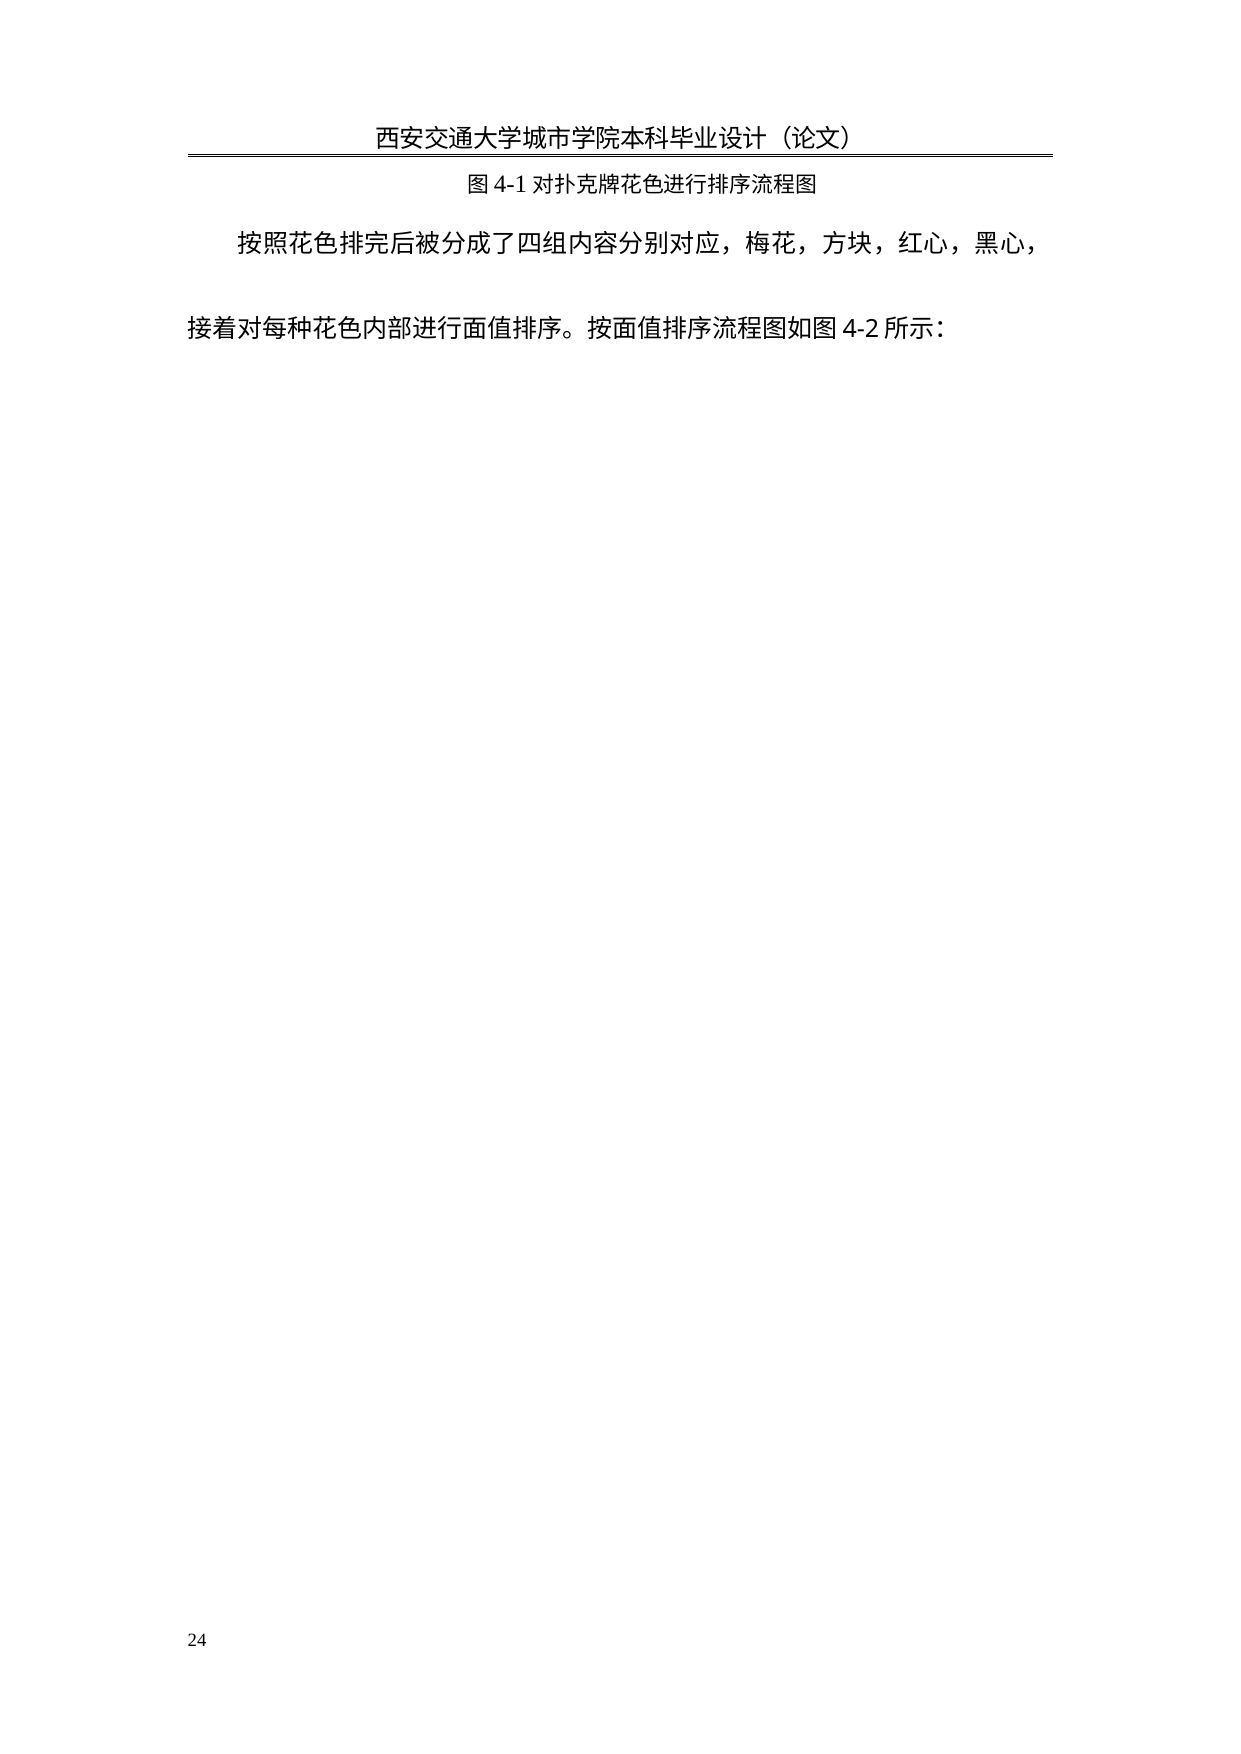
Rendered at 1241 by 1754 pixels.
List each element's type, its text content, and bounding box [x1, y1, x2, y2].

text 图4-1 对扑克牌花色进行排序流程图 [187, 166, 1053, 200]
text 按照花色排完后被分成了四组内容分别对应，梅花，方块，红心，黑心，接着对每种花色内部进行面值排序。按面值排序流程图如图4-2所示： [187, 208, 1053, 361]
